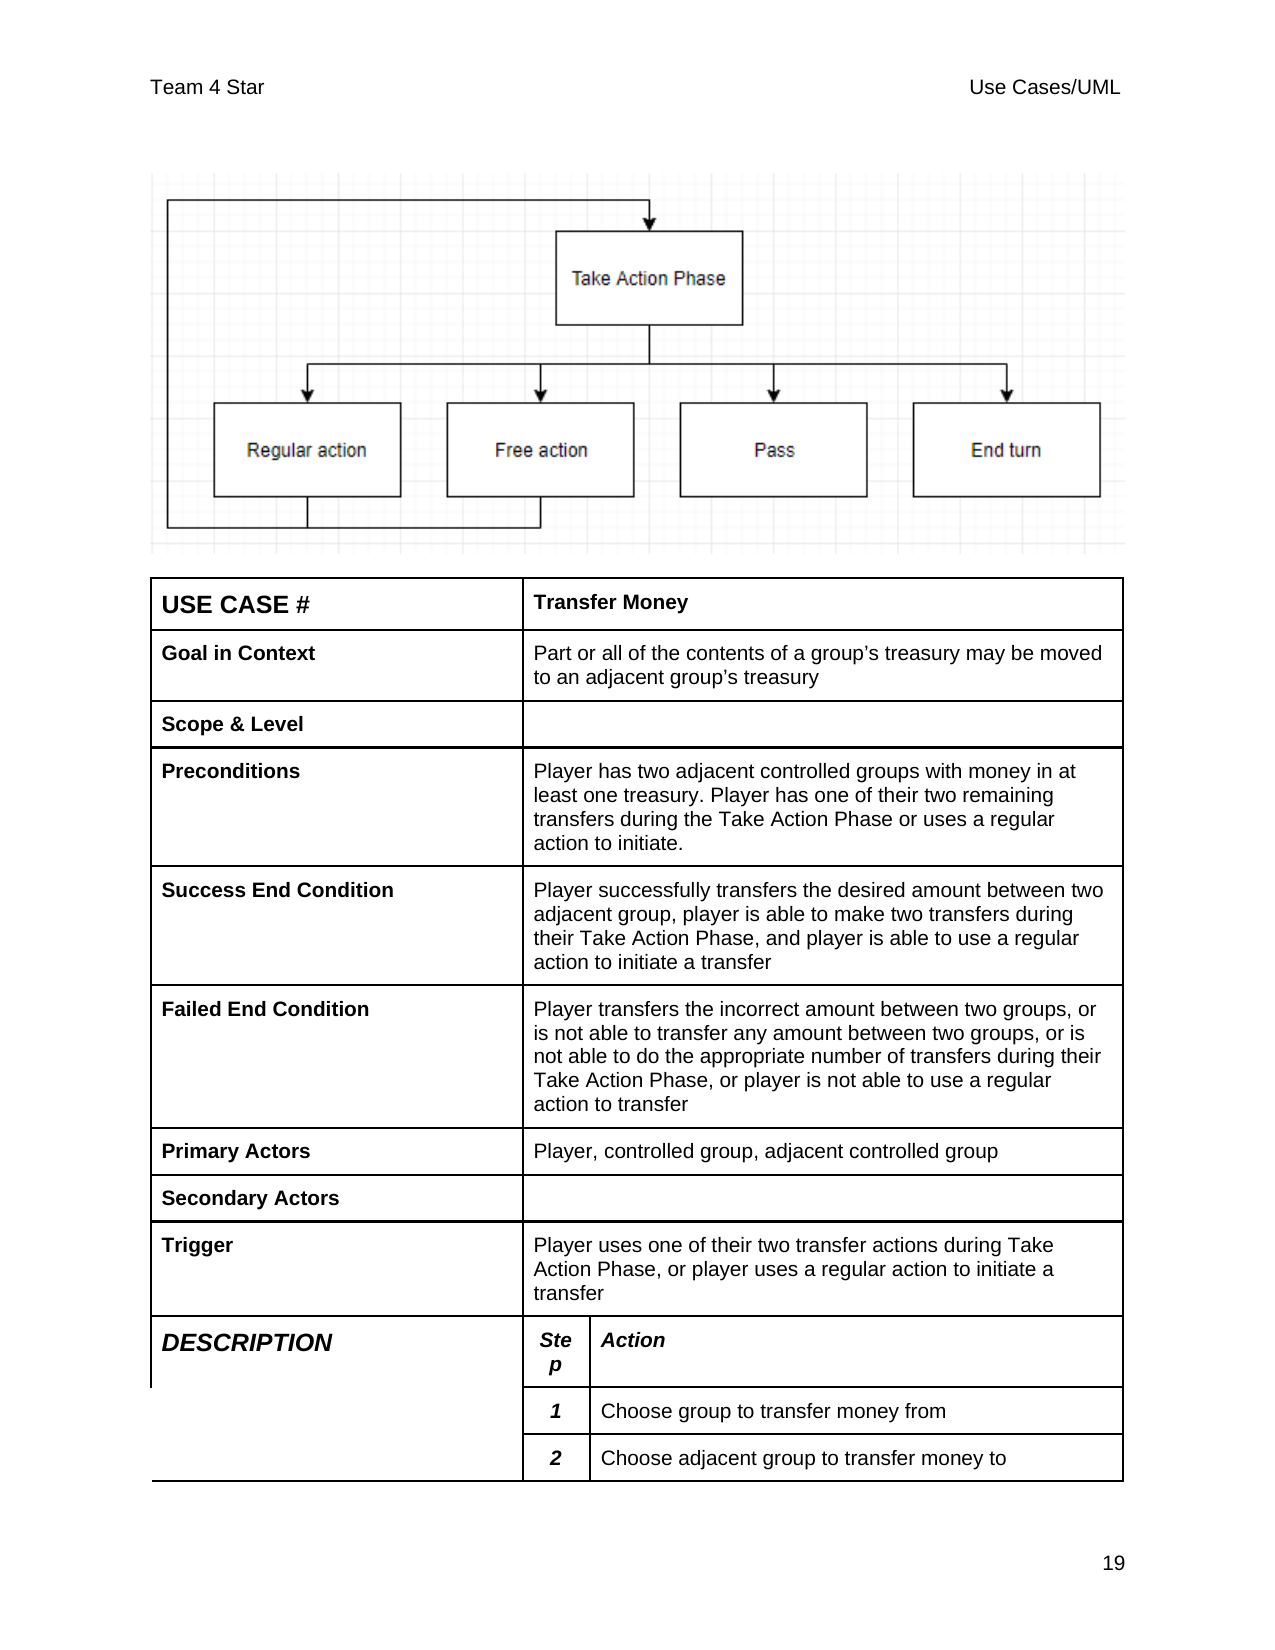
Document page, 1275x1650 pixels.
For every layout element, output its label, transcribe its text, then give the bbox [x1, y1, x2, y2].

table_cell Goal in Context [152, 631, 522, 699]
table_cell Part or all of the contents of a group’s treasury may be moved to an adjacent group’s treasury [524, 631, 1122, 699]
table_cell Step [524, 1317, 589, 1386]
table_cell [524, 1176, 1122, 1220]
table_cell Choose adjacent group to transfer money to [591, 1435, 1122, 1480]
table_cell Trigger [152, 1223, 522, 1315]
table_cell Primary Actors [152, 1129, 522, 1173]
table_cell Action [591, 1317, 1122, 1386]
table_cell Scope & Level [152, 702, 522, 746]
table_cell Player transfers the incorrect amount between two groups, or is not able to transfer any amount between two groups, or is not able to do the appropriate number of transfers during their Take Action Phase, or player is not able to use a regular action to transfer [524, 986, 1122, 1127]
table_cell Choose group to transfer money from [591, 1388, 1122, 1433]
table_cell Preconditions [152, 749, 522, 865]
table_cell Failed End Condition [152, 986, 522, 1127]
table_cell 2 [524, 1435, 589, 1480]
table_header USE CASE # [152, 579, 522, 629]
table_cell Player, controlled group, adjacent controlled group [524, 1129, 1122, 1173]
table_cell Player uses one of their two transfer actions during Take Action Phase, or player uses a regular action to initiate a transfer [524, 1223, 1122, 1315]
picture [150, 173, 1125, 554]
table_header Transfer Money [524, 579, 1122, 629]
table_cell 1 [524, 1388, 589, 1433]
table_cell DESCRIPTION [151, 1317, 522, 1480]
table_cell [524, 702, 1122, 746]
table_cell Player has two adjacent controlled groups with money in at least one treasury. Player has one of their two remaining transfers during the Take Action Phase or uses a regular action to initiate. [524, 749, 1122, 865]
table_cell Secondary Actors [152, 1176, 522, 1220]
table_cell Player successfully transfers the desired amount between two adjacent group, player is able to make two transfers during their Take Action Phase, and player is able to use a regular action to initiate a transfer [524, 867, 1122, 984]
table_cell Success End Condition [152, 867, 522, 984]
